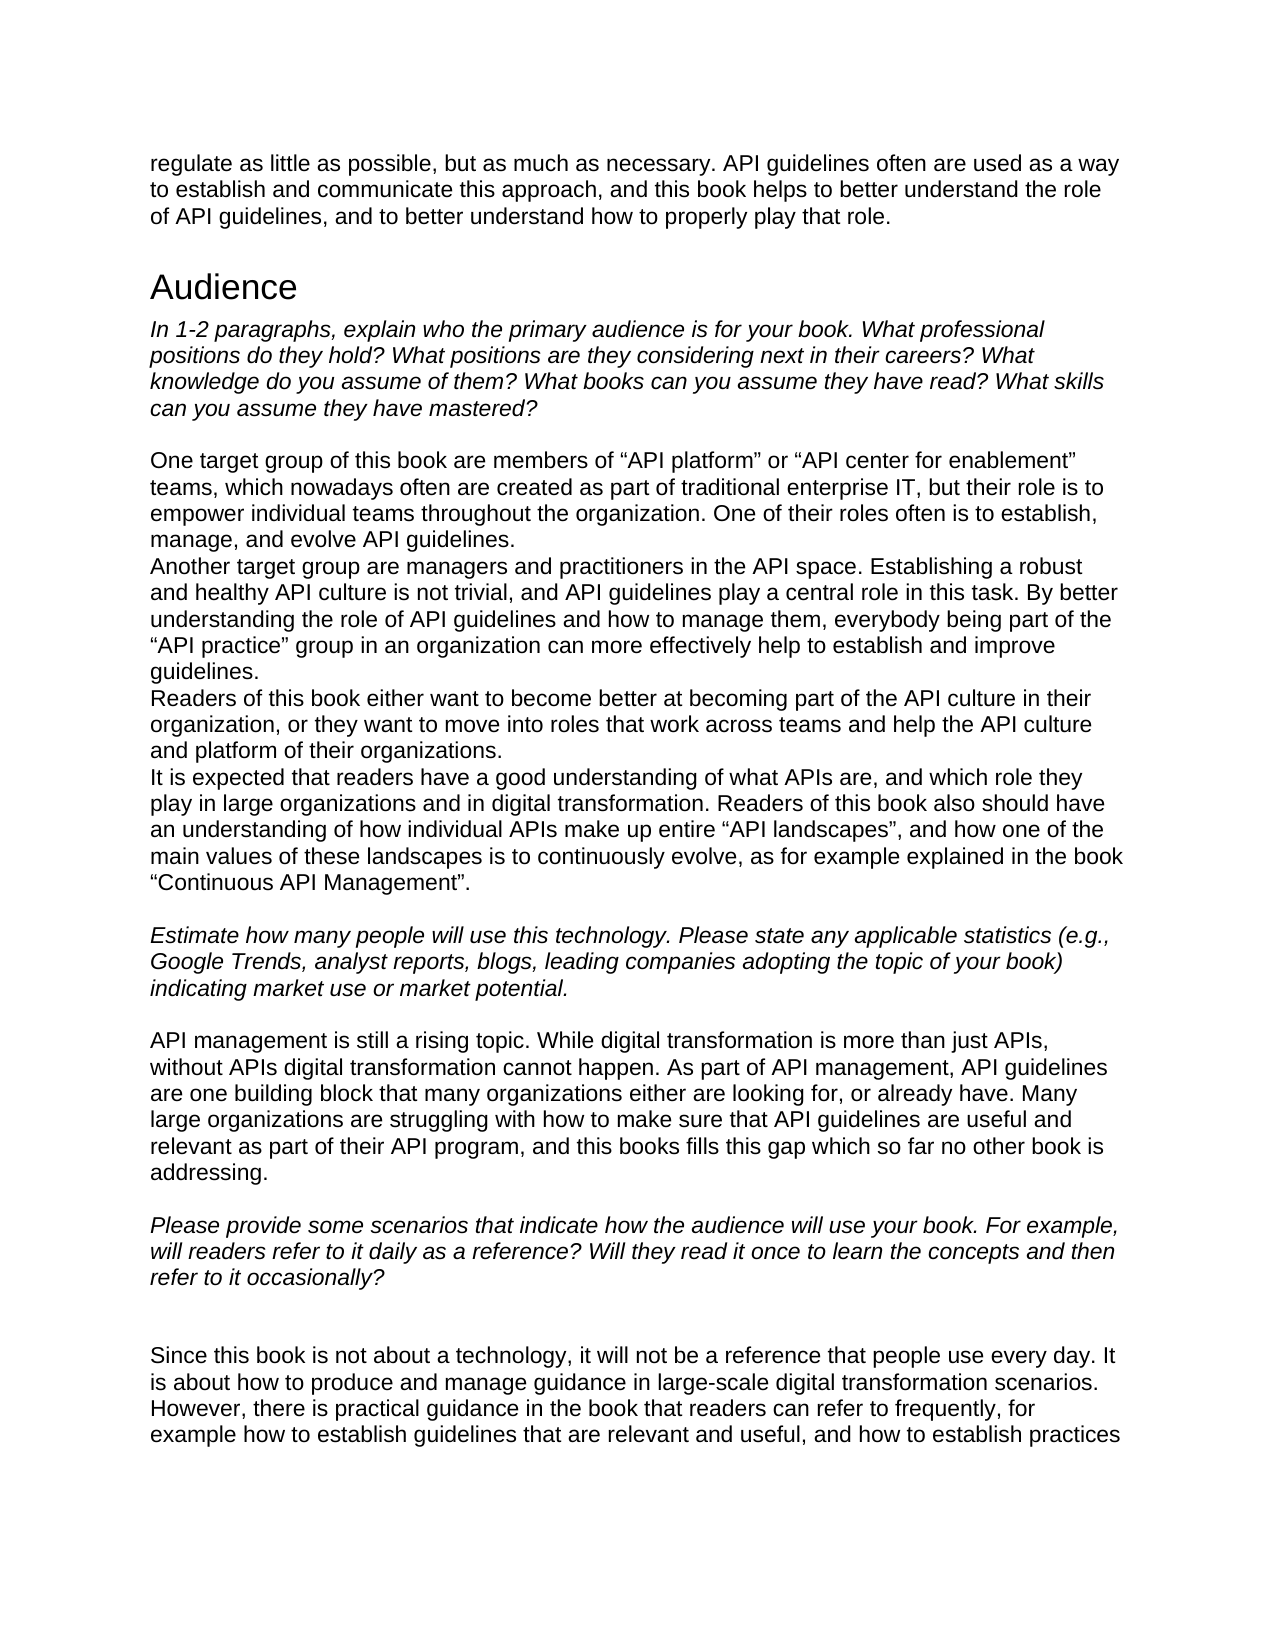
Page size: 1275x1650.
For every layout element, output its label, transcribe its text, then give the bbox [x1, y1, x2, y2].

text Please provide some scenarios that indicate how the audience will use your book. For example, will readers refer to it daily as a reference? Will they read it once to learn the concepts and then refer to it occasionally? [150, 1212, 1125, 1291]
text API management is still a rising topic. While digital transformation is more than just APIs, without APIs digital transformation cannot happen. As part of API management, API guidelines are one building block that many organizations either are looking for, or already have. Many large organizations are struggling with how to make sure that API guidelines are useful and relevant as part of their API program, and this books fills this gap which so far no other book is addressing. [150, 1027, 1125, 1185]
text One target group of this book are members of “API platform” or “API center for enablement” teams, which nowadays often are created as part of traditional enterprise IT, but their role is to empower individual teams throughout the organization. One of their roles often is to establish, manage, and evolve API guidelines. [150, 447, 1125, 553]
text Readers of this book either want to become better at becoming part of the API culture in their organization, or they want to move into roles that work across teams and help the API culture and platform of their organizations. [150, 684, 1125, 764]
text In 1-2 paragraphs, explain who the primary audience is for your book. What professional positions do they hold? What positions are they considering next in their careers? What knowledge do you assume of them? What books can you assume they have read? What skills can you assume they have mastered? [150, 316, 1125, 421]
text It is expected that readers have a good understanding of what APIs are, and which role they play in large organizations and in digital transformation. Readers of this book also should have an understanding of how individual APIs make up entire “API landscapes”, and how one of the main values of these landscapes is to continuously evolve, as for example explained in the book “Continuous API Management”. [150, 764, 1125, 895]
text Estimate how many people will use this technology. Please state any applicable statistics (e.g., Google Trends, analyst reports, blogs, leading companies adopting the topic of your book) indicating market use or market potential. [150, 922, 1125, 1001]
text Another target group are managers and practitioners in the API space. Establishing a robust and healthy API culture is not trivial, and API guidelines play a central role in this task. By better understanding the role of API guidelines and how to manage them, everybody being part of the “API practice” group in an organization can more effectively help to establish and improve guidelines. [150, 553, 1125, 684]
subtitle Audience [150, 267, 1125, 307]
